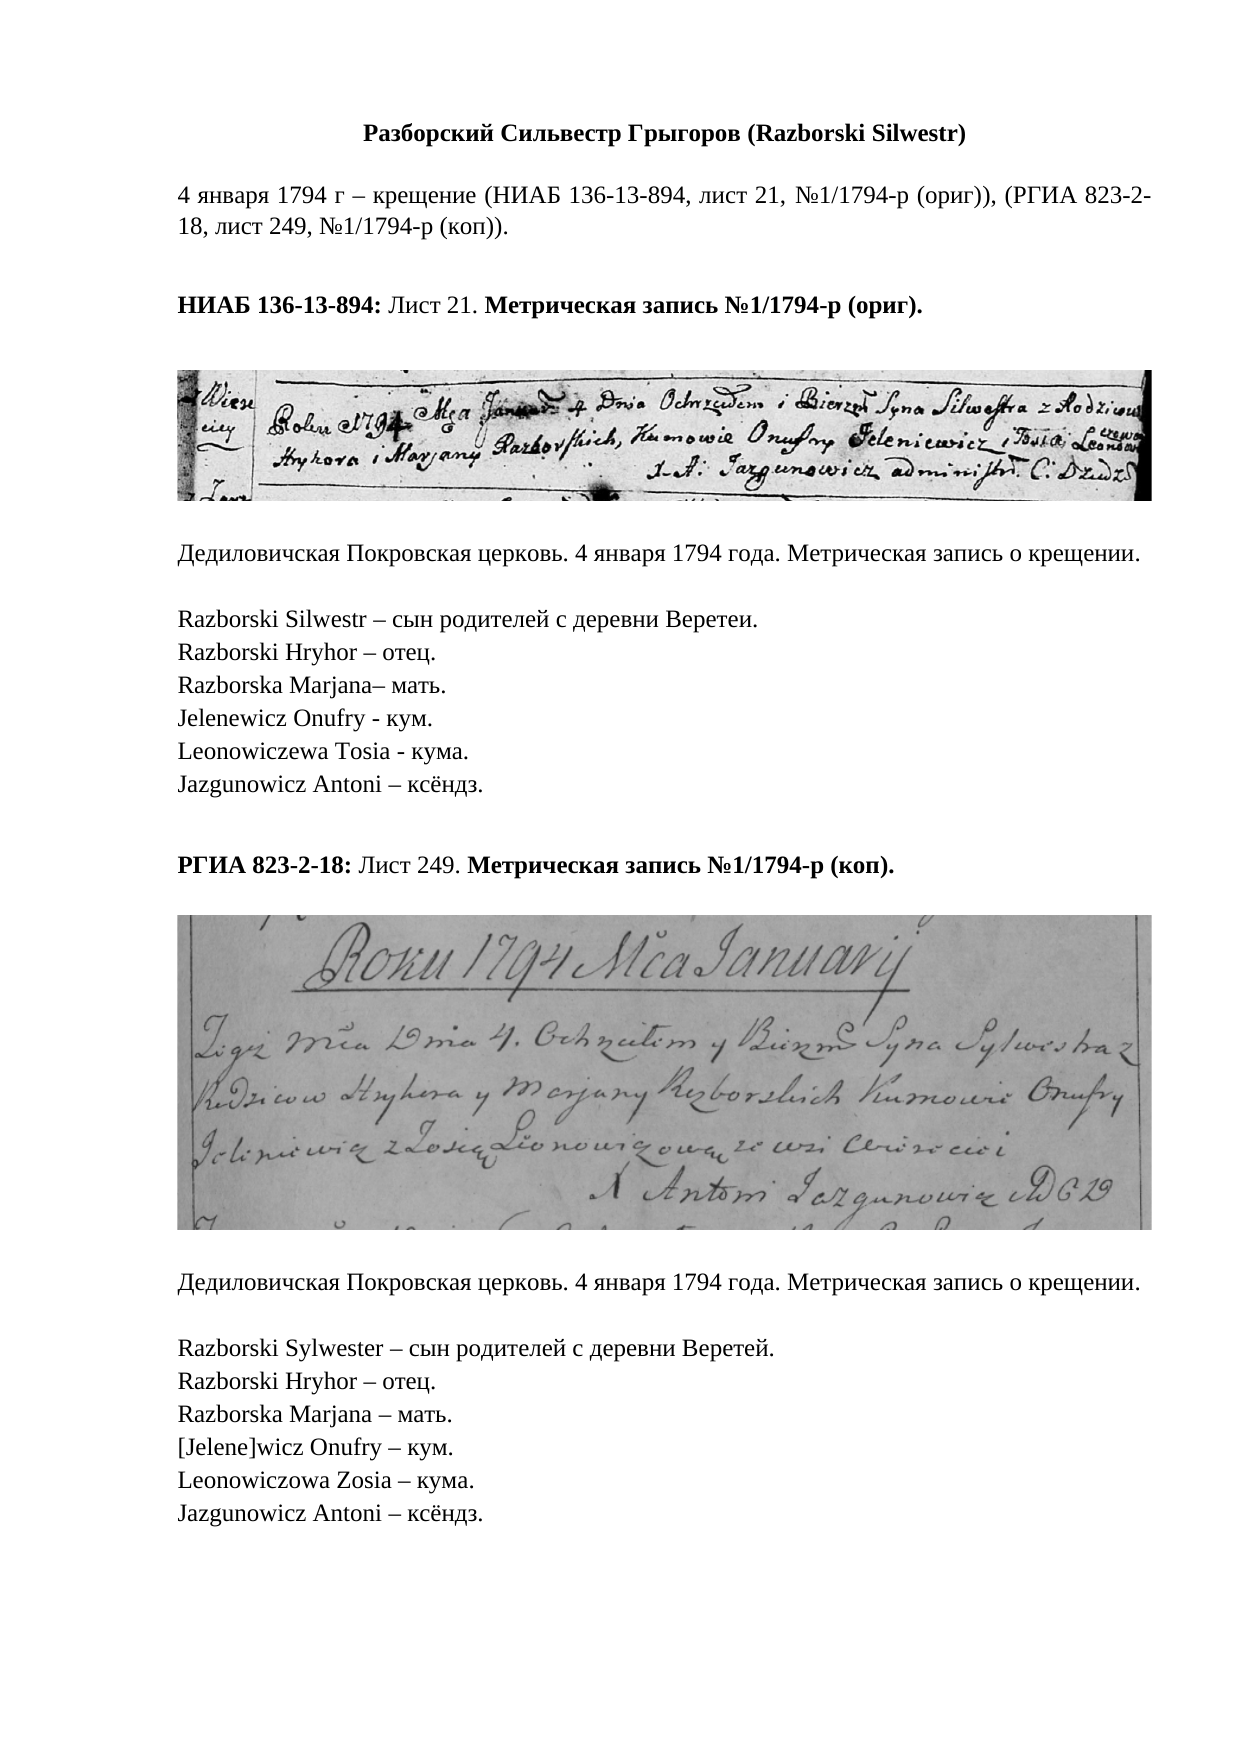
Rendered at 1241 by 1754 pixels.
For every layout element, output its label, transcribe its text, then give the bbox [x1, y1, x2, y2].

text Razborski Sylwester – сын родителей с деревни Веретей. [177, 1333, 1152, 1362]
text 4 января 1794 г – крещение (НИАБ 136-13-894, лист 21, №1/1794-р (ориг)), (РГИА 823-2-18, лист 249, №1/1794-р (коп)). [177, 180, 1152, 240]
text Razborska Marjana – мать. [177, 1399, 1152, 1428]
picture [177, 370, 1152, 501]
text Jazgunowicz Antoni – ксёндз. [177, 1498, 1152, 1527]
text Razborska Marjana– мать. [177, 670, 1152, 699]
text НИАБ 136-13-894: Лист 21. Метрическая запись №1/1794-р (ориг). [177, 290, 1152, 319]
text [Jelene]wicz Onufry – кум. [177, 1432, 1152, 1461]
text Razborski Hryhor – отец. [177, 1366, 1152, 1395]
text Jelenewicz Onufry - кум. [177, 703, 1152, 732]
text Jazgunowicz Antoni – ксёндз. [177, 769, 1152, 798]
text Leonowiczowa Zosia – кума. [177, 1465, 1152, 1494]
text Razborski Silwestr – сын родителей с деревни Веретеи. [177, 604, 1152, 633]
text Дедиловичская Покровская церковь. 4 января 1794 года. Метрическая запись о крещении. [177, 538, 1152, 567]
text Leonowiczewa Tosia - кума. [177, 736, 1152, 765]
text Дедиловичская Покровская церковь. 4 января 1794 года. Метрическая запись о крещении. [177, 1267, 1152, 1296]
picture [177, 915, 1152, 1230]
text РГИА 823-2-18: Лист 249. Метрическая запись №1/1794-р (коп). [177, 850, 1152, 878]
text Razborski Hryhor – отец. [177, 637, 1152, 666]
text Разборский Сильвестр Грыгоров (Razborski Silwestr) [177, 118, 1152, 147]
